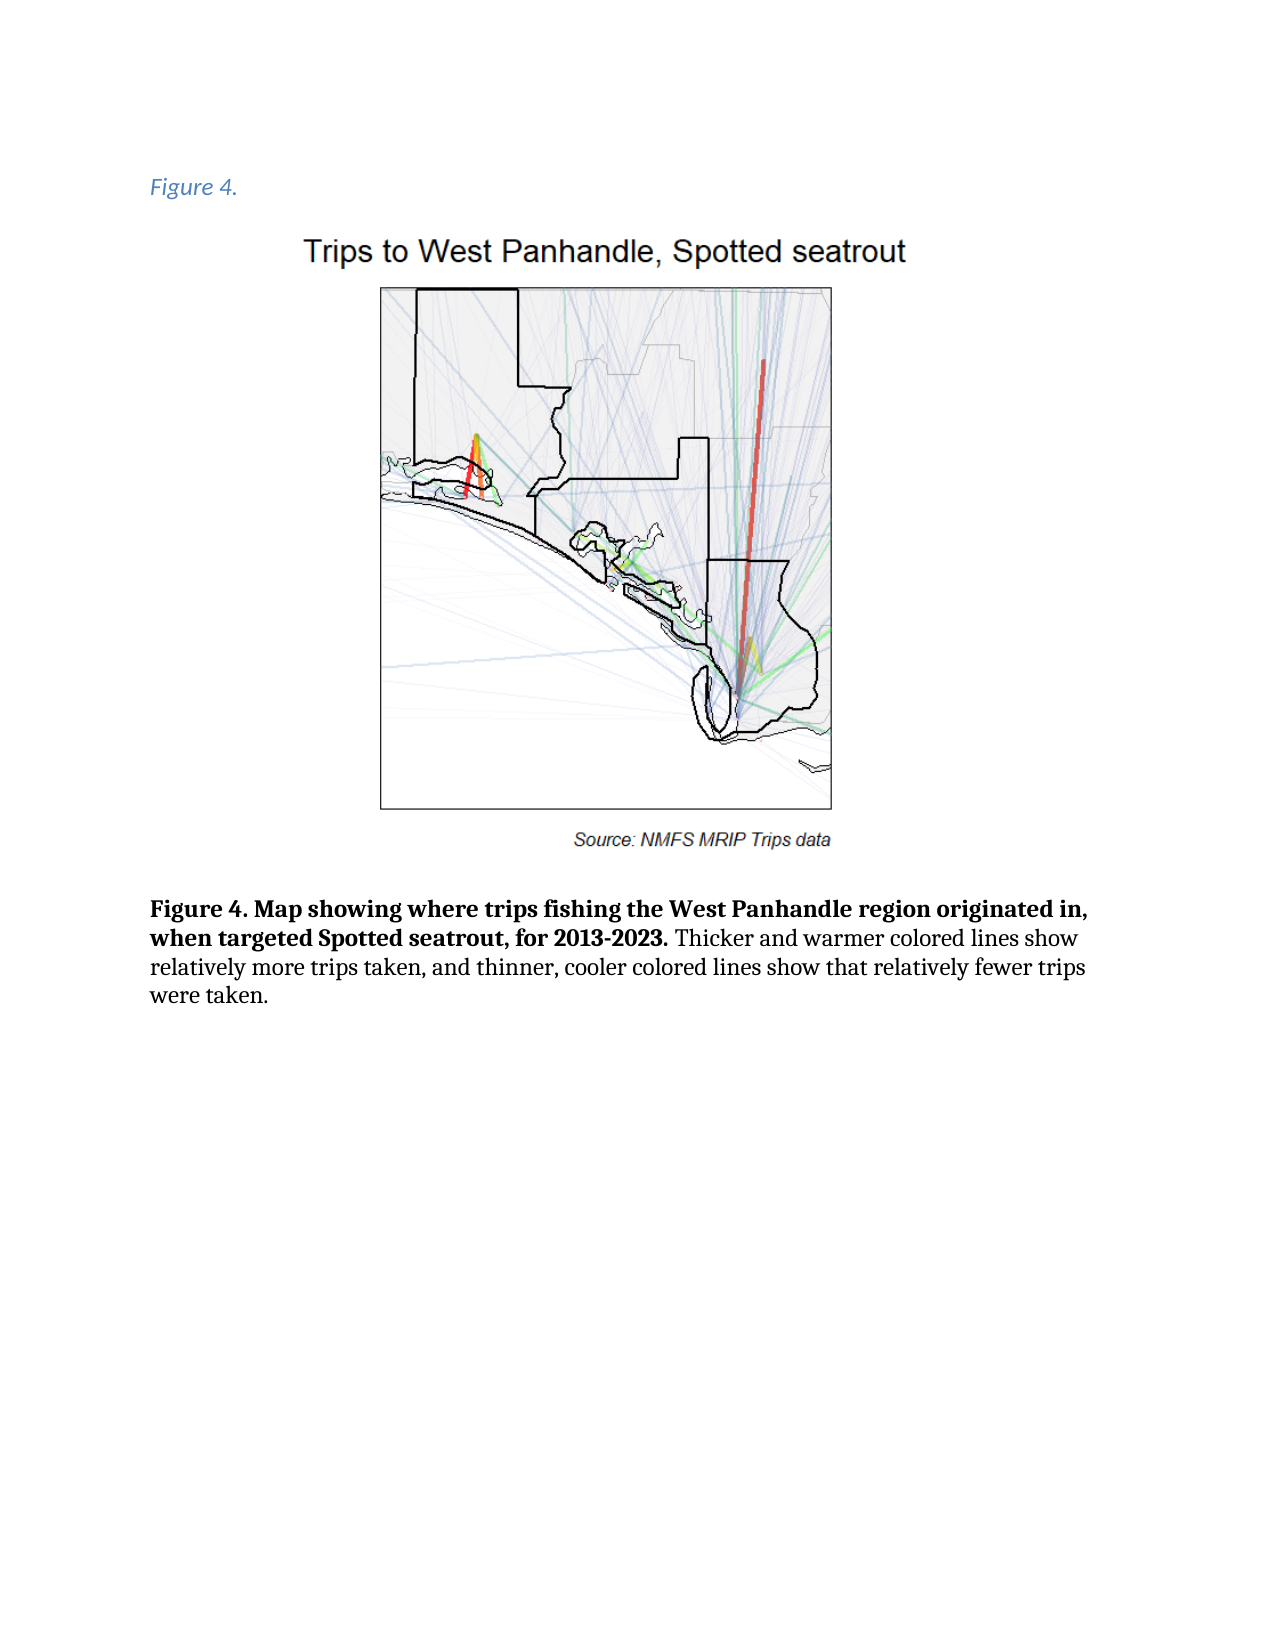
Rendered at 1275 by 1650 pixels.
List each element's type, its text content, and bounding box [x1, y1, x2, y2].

picture [168, 220, 1044, 877]
subtitle Figure 4. [150, 171, 1125, 201]
text Figure 4. Map showing where trips fishing the West Panhandle region originated in, when targeted Spotted seatrout, for 2013-2023. Thicker and warmer colored lines show relatively more trips taken, and thinner, cooler colored lines show that relatively fewer trips were taken. [150, 895, 1125, 1010]
